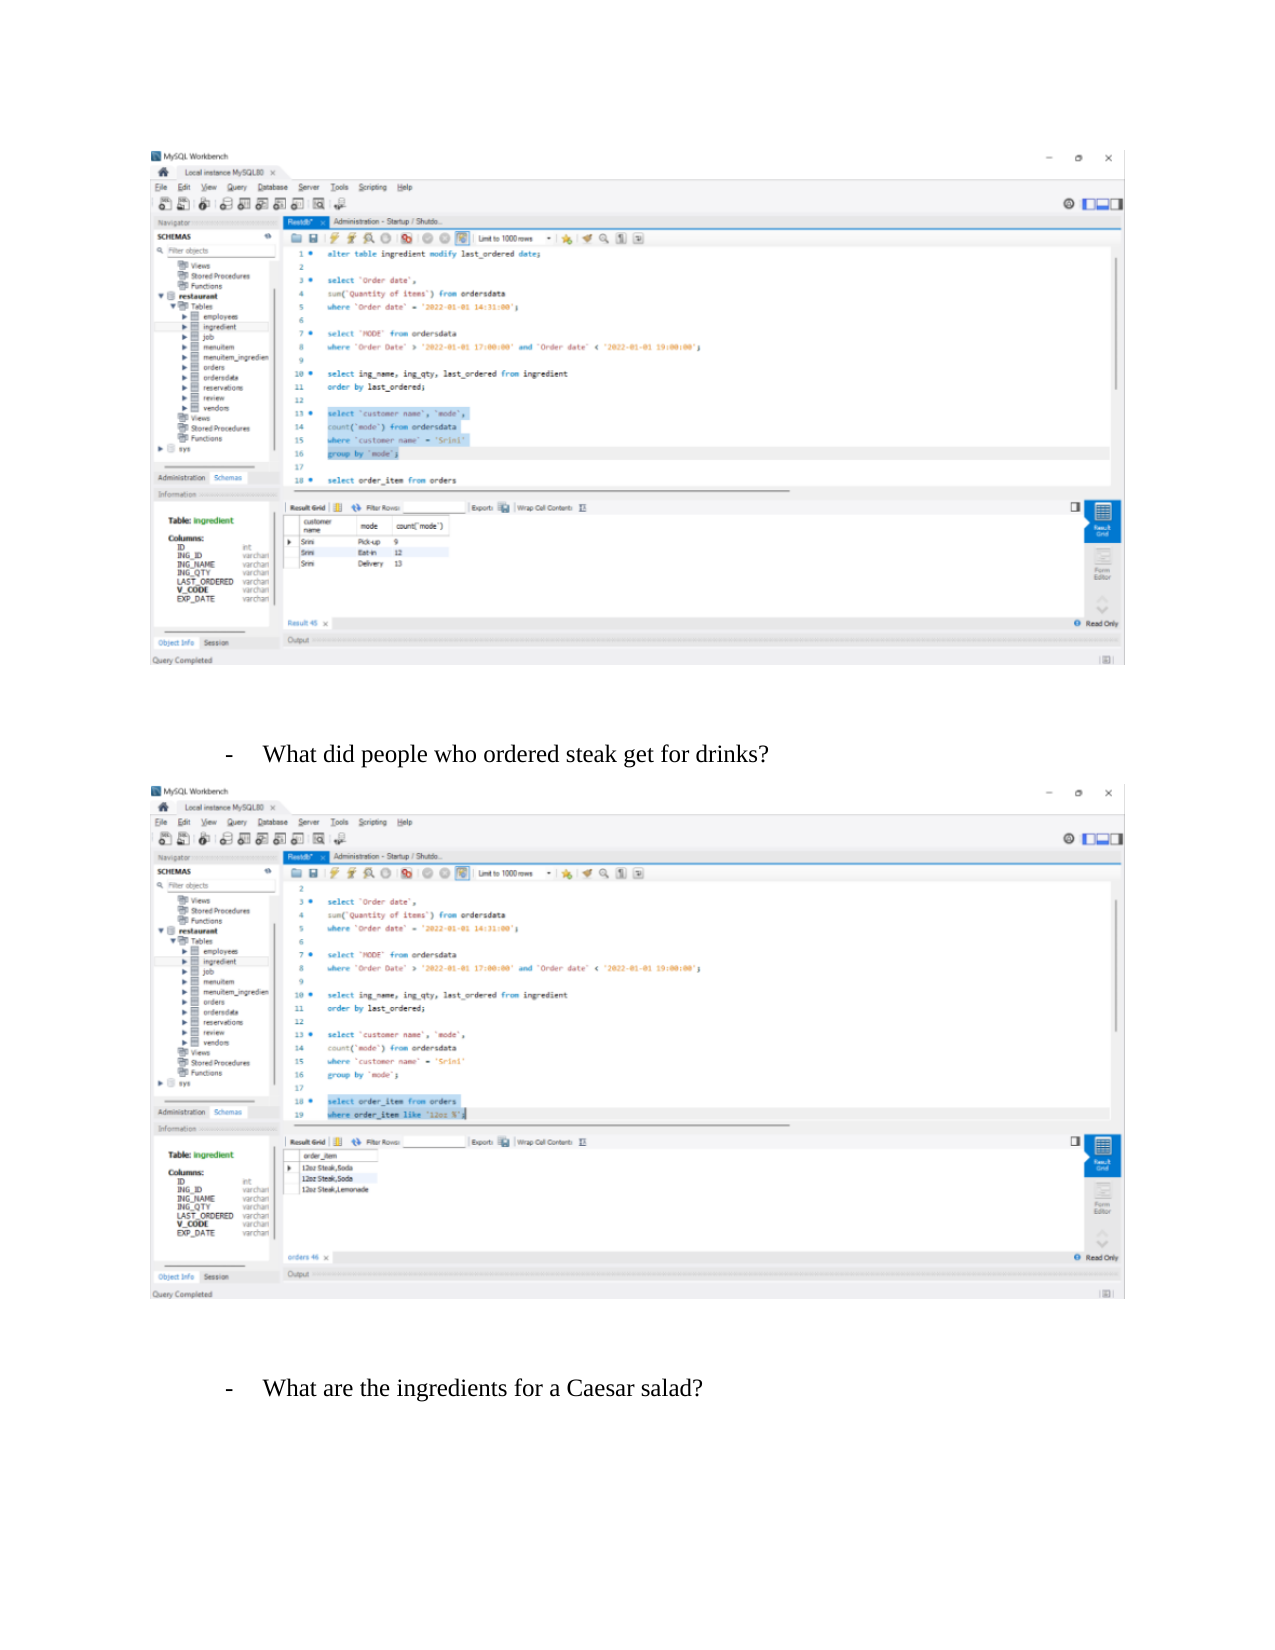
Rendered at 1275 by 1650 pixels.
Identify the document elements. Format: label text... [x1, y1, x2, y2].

text - What are the ingredients for a Caesar salad? [225, 1373, 1125, 1402]
picture [150, 784, 1125, 1299]
text - What did people who ordered steak get for drinks? [225, 739, 1125, 767]
picture [150, 150, 1125, 665]
